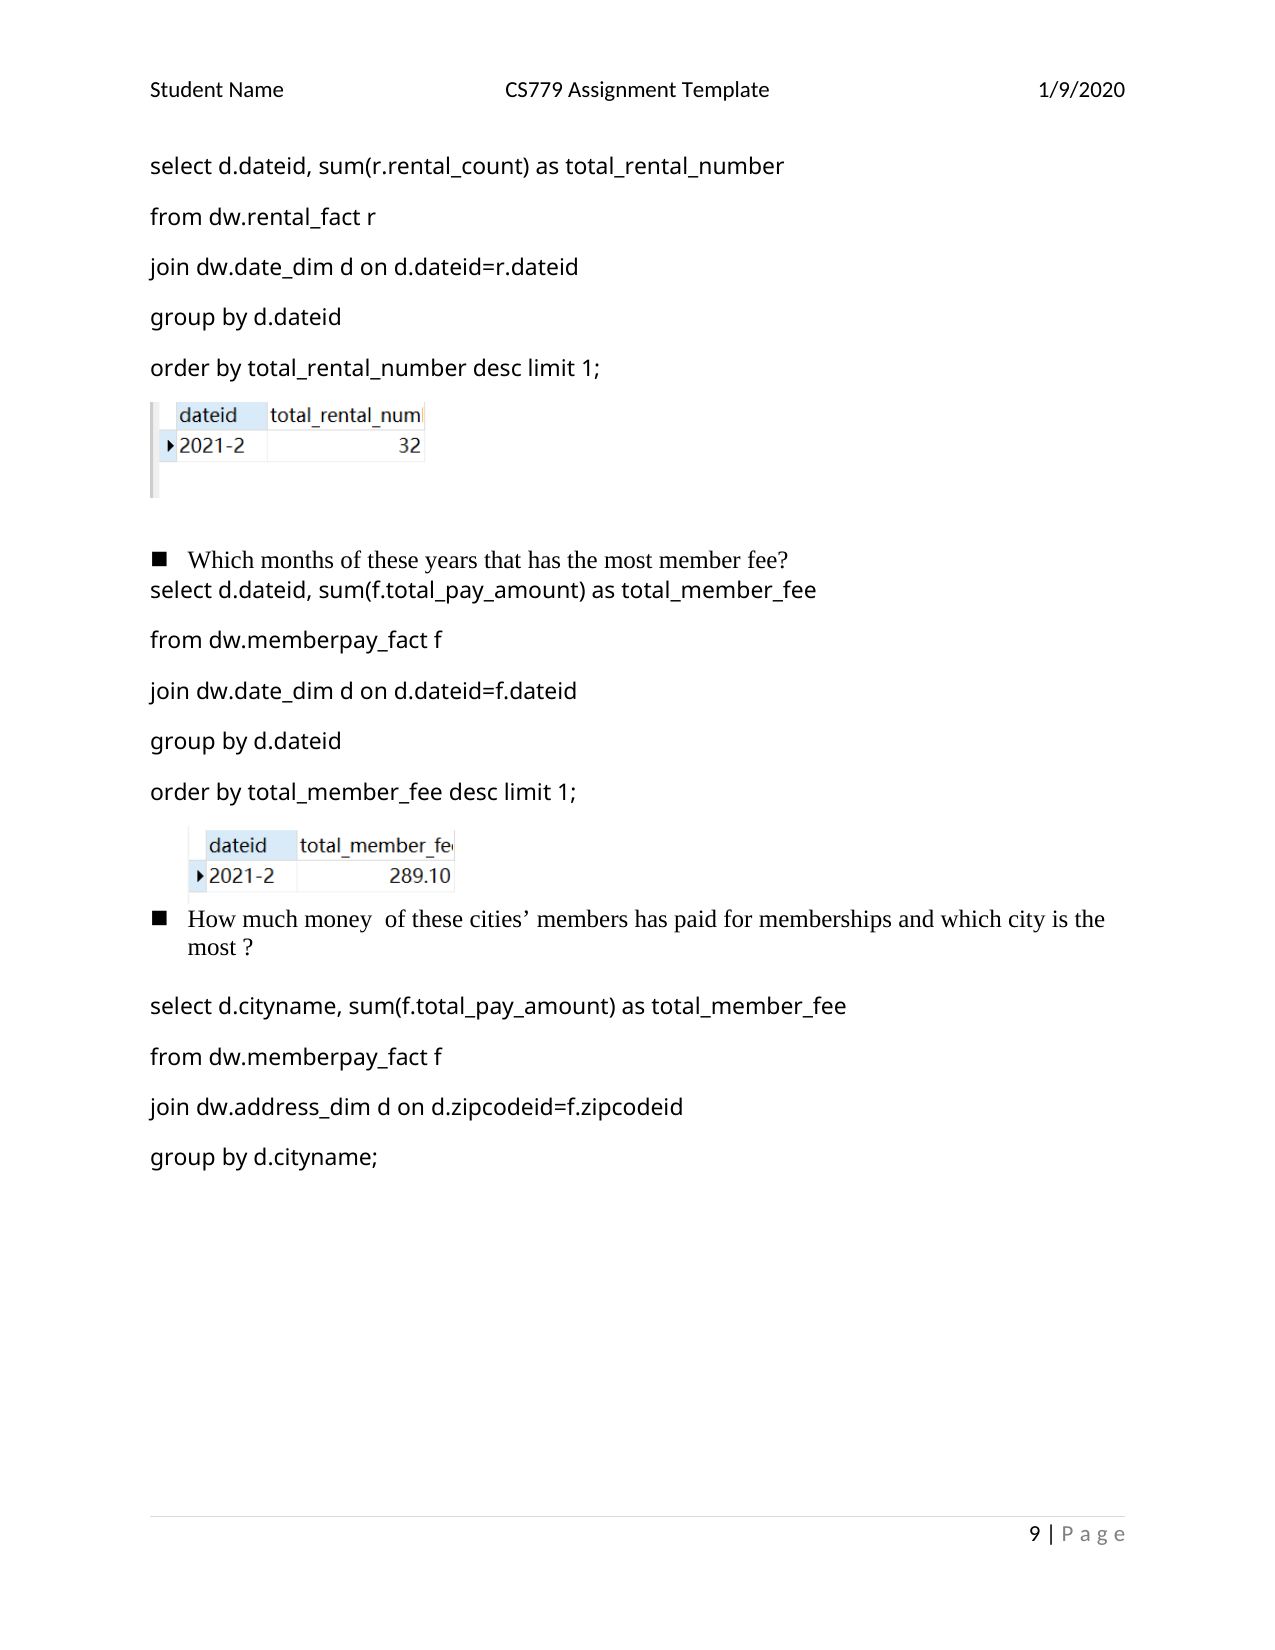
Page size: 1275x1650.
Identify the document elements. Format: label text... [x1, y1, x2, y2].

list How much money of these cities’ members has paid for memberships and which city is the most ? [150, 904, 1125, 961]
text select d.cityname, sum(f.total_pay_amount) as total_member_fee [150, 990, 1125, 1021]
text from dw.rental_fact r [150, 200, 1125, 232]
picture [187, 826, 551, 904]
picture [150, 402, 591, 498]
text group by d.dateid [150, 725, 1125, 756]
text order by total_rental_number desc limit 1; [150, 352, 1125, 383]
text from dw.memberpay_fact f [150, 1040, 1125, 1072]
text join dw.address_dim d on d.zipcodeid=f.zipcodeid [150, 1091, 1125, 1122]
list Which months of these years that has the most member fee? [150, 545, 1125, 574]
text from dw.memberpay_fact f [150, 624, 1125, 656]
text select d.dateid, sum(r.rental_count) as total_rental_number [150, 150, 1125, 181]
text join dw.date_dim d on d.dateid=f.dateid [150, 675, 1125, 706]
text select d.dateid, sum(f.total_pay_amount) as total_member_fee [150, 574, 1125, 605]
text group by d.cityname; [150, 1141, 1125, 1172]
text order by total_member_fee desc limit 1; [150, 776, 1125, 807]
text group by d.dateid [150, 301, 1125, 332]
text join dw.date_dim d on d.dateid=r.dateid [150, 251, 1125, 282]
